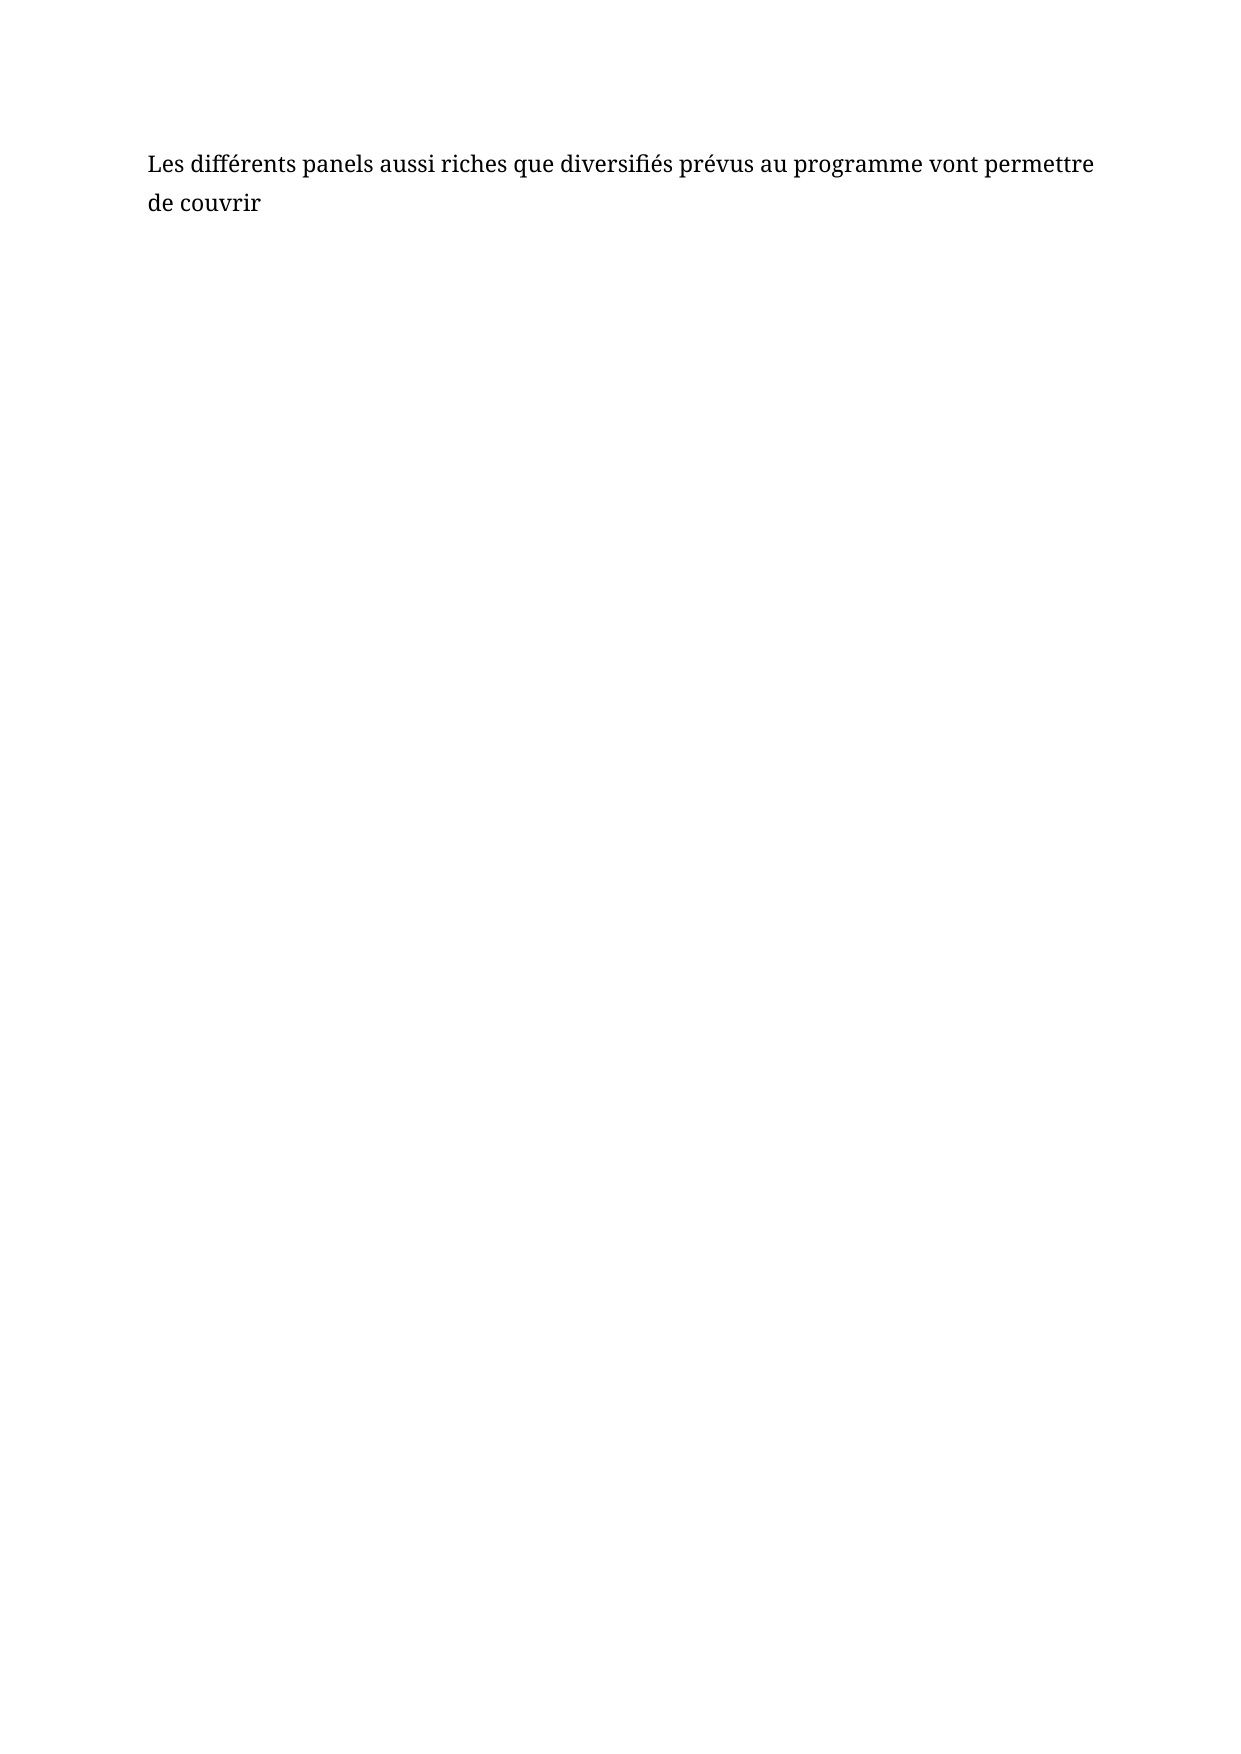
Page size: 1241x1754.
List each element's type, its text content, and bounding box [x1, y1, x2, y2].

text Les différents panels aussi riches que diversifiés prévus au programme vont permettre de couvrir [147, 147, 1101, 218]
